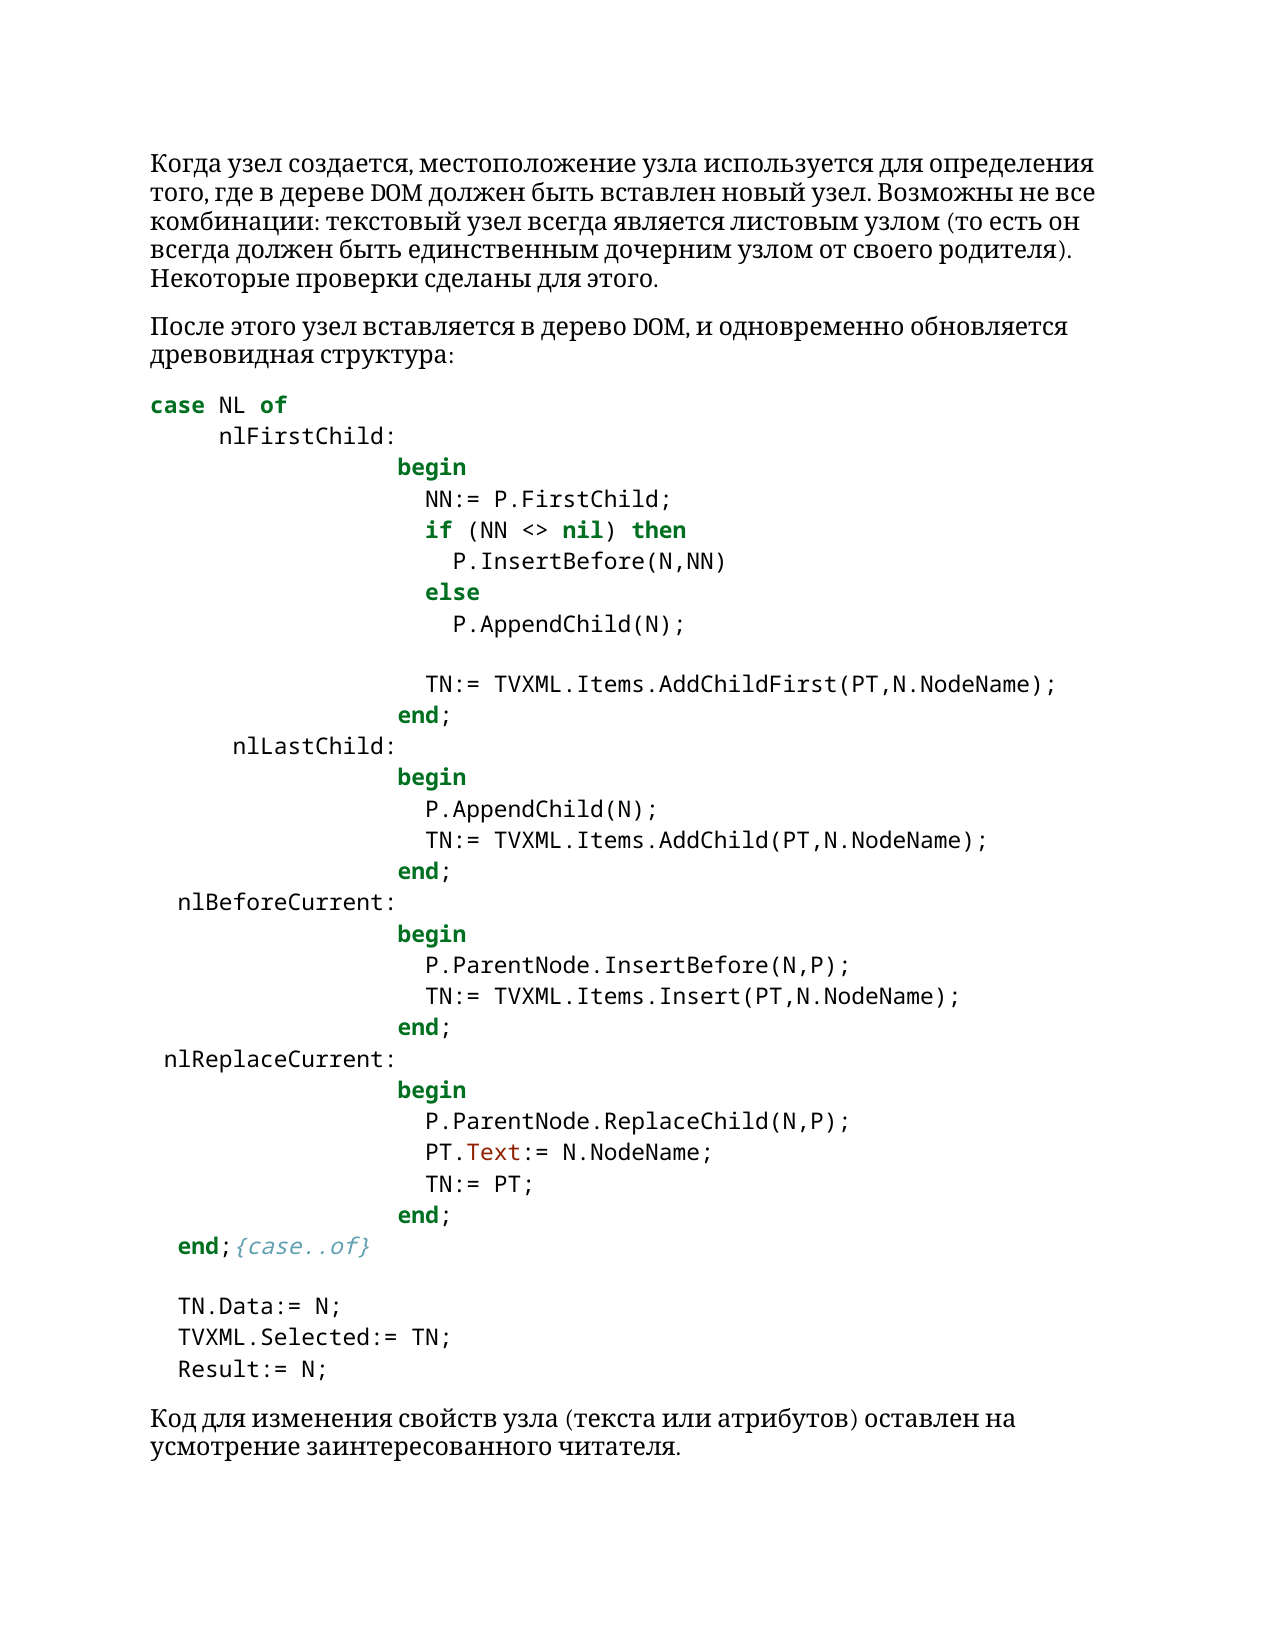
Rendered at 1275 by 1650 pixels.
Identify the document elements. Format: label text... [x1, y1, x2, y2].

text После этого узел вставляется в дерево DOM, и одновременно обновляется древовидная структура: [150, 312, 1125, 370]
text Когда узел создается, местоположение узла используется для определения того, где в дереве DOM должен быть вставлен новый узел. Возможны не все комбинации: текстовый узел всегда является листовым узлом (то есть он всегда должен быть единственным дочерним узлом от своего родителя). Некоторые проверки сделаны для этого. [150, 150, 1125, 294]
text Код для изменения свойств узла (текста или атрибутов) оставлен на усмотрение заинтересованного читателя. [150, 1404, 1125, 1462]
text case NL of nlFirstChild: begin NN:= P.FirstChild; if (NN <> nil) then P.InsertBefore(N,NN) else P.AppendChild(N); TN:= TVXML.Items.AddChildFirst(PT,N.NodeName); end; nlLastChild: begin P.AppendChild(N); TN:= TVXML.Items.AddChild(PT,N.NodeName); end; nlBeforeCurrent: begin P.ParentNode.InsertBefore(N,P); TN:= TVXML.Items.Insert(PT,N.NodeName); end; nlReplaceCurrent: begin P.ParentNode.ReplaceChild(N,P); PT.Text:= N.NodeName; TN:= PT; end; end;{case..of} TN.Data:= N; TVXML.Selected:= TN; Result:= N; [150, 389, 1125, 1384]
